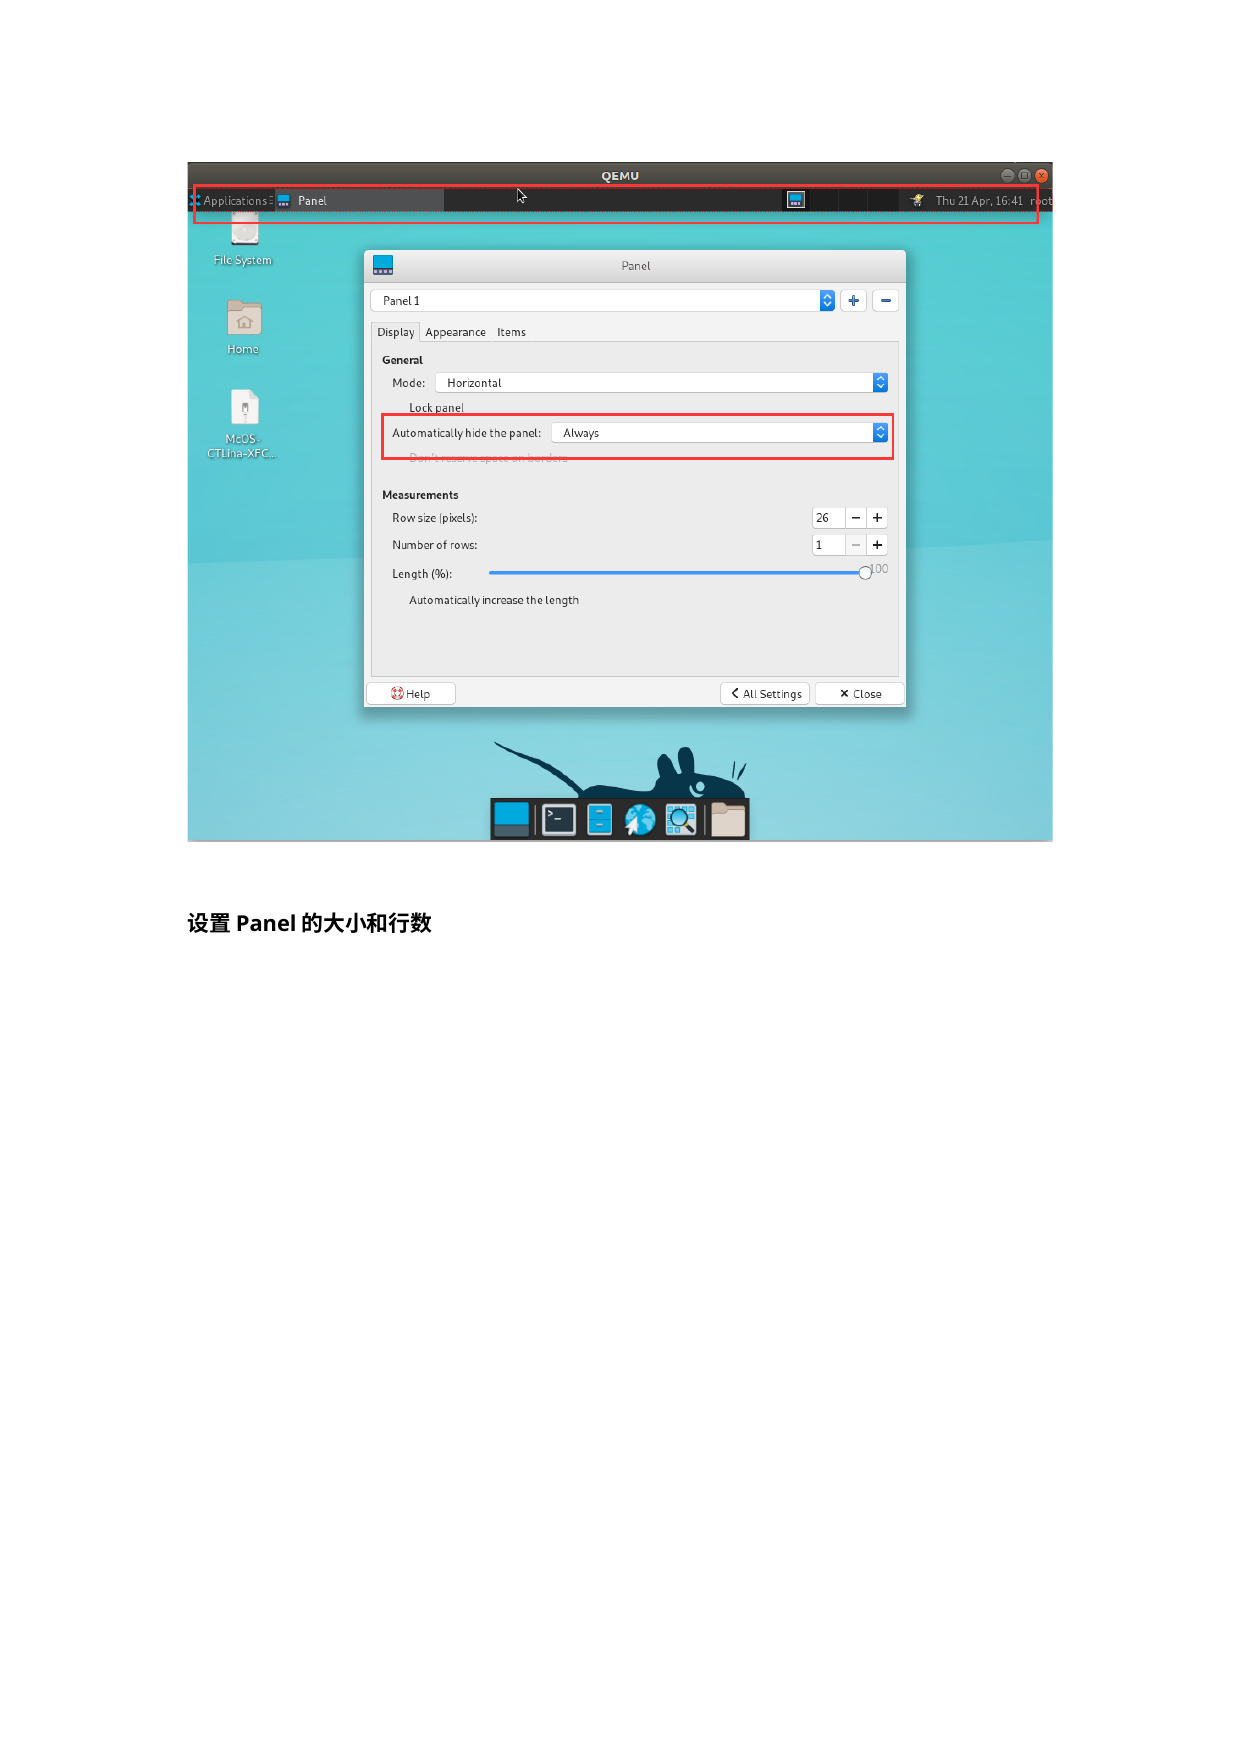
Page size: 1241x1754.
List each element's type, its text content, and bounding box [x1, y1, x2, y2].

picture [187, 162, 1053, 842]
text 设置Panel的大小和行数 [187, 906, 1053, 939]
